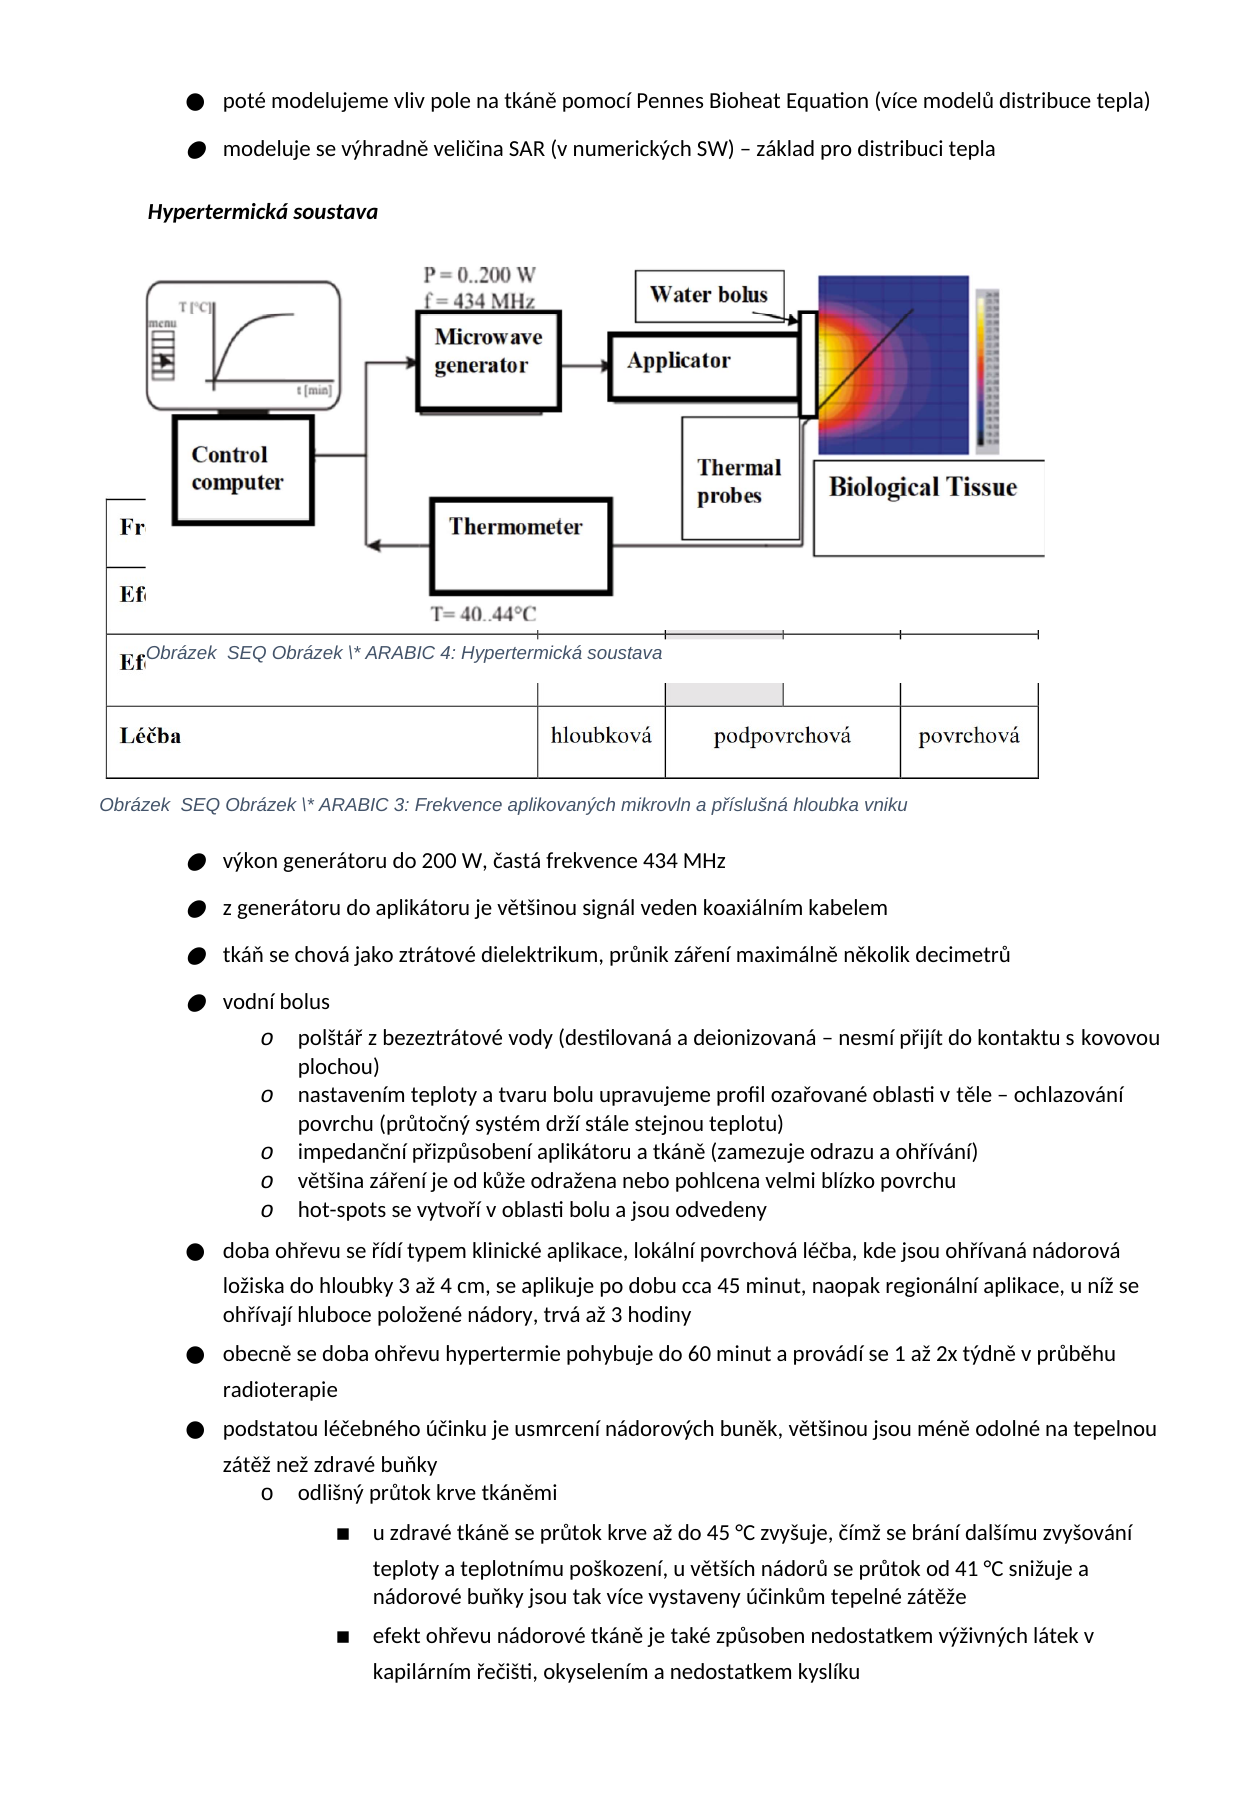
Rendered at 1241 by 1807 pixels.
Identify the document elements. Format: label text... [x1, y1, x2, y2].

list impedanční přizpůsobení aplikátoru a tkáně (zamezuje odrazu a ohřívání) [260, 1137, 1165, 1166]
list tkáň se chová jako ztrátové dielektrikum, průnik záření maximálně několik decimetrů [185, 929, 1165, 976]
list odlišný průtok krve tkáněmi [260, 1478, 1165, 1507]
list obecně se doba ohřevu hypertermie pohybuje do 60 minut a provádí se 1 až 2x týdně v průběhu radioterapie [185, 1328, 1165, 1403]
list nastavením teploty a tvaru bolu upravujeme profil ozařované oblasti v těle – ochlazování povrchu (průtočný systém drží stále stejnou teplotu) [260, 1080, 1165, 1137]
list polštář z bezeztrátové vody (destilovaná a deionizovaná – nesmí přijít do kontaktu s kovovou plochou) [260, 1023, 1165, 1080]
list hot-spots se vytvoří v oblasti bolu a jsou odvedeny [260, 1196, 1165, 1225]
list modeluje se výhradně veličina SAR (v numerických SW) – základ pro distribuci tepla [185, 122, 1165, 169]
list doba ohřevu se řídí typem klinické aplikace, lokální povrchová léčba, kde jsou ohřívaná nádorová ložiska do hloubky 3 až 4 cm, se aplikuje po dobu cca 45 minut, naopak regionální aplikace, u níž se ohřívají hluboce položené nádory, trvá až 3 hodiny [185, 1225, 1165, 1328]
list většina záření je od kůže odražena nebo pohlcena velmi blízko povrchu [260, 1166, 1165, 1196]
list efekt ohřevu nádorové tkáně je také způsoben nedostatkem výživných látek v kapilárním řečišti, okyselením a nedostatkem kyslíku [335, 1610, 1165, 1685]
list poté modelujeme vliv pole na tkáně pomocí Pennes Bioheat Equation (více modelů distribuce tepla) [185, 75, 1165, 122]
list z generátoru do aplikátoru je většinou signál veden koaxiálním kabelem [185, 882, 1165, 929]
list vodní bolus [185, 976, 1165, 1023]
list podstatou léčebného účinku je usmrcení nádorových buněk, většinou jsou méně odolné na tepelnou zátěž než zdravé buňky [185, 1403, 1165, 1478]
text Hypertermická soustava [148, 197, 1165, 225]
list u zdravé tkáně se průtok krve až do 45 °C zvyšuje, čímž se brání dalšímu zvyšování teploty a teplotnímu poškození, u větších nádorů se průtok od 41 °C snižuje a nádorové buňky jsou tak více vystaveny účinkům tepelné zátěže [335, 1507, 1165, 1610]
picture [99, 253, 1045, 782]
